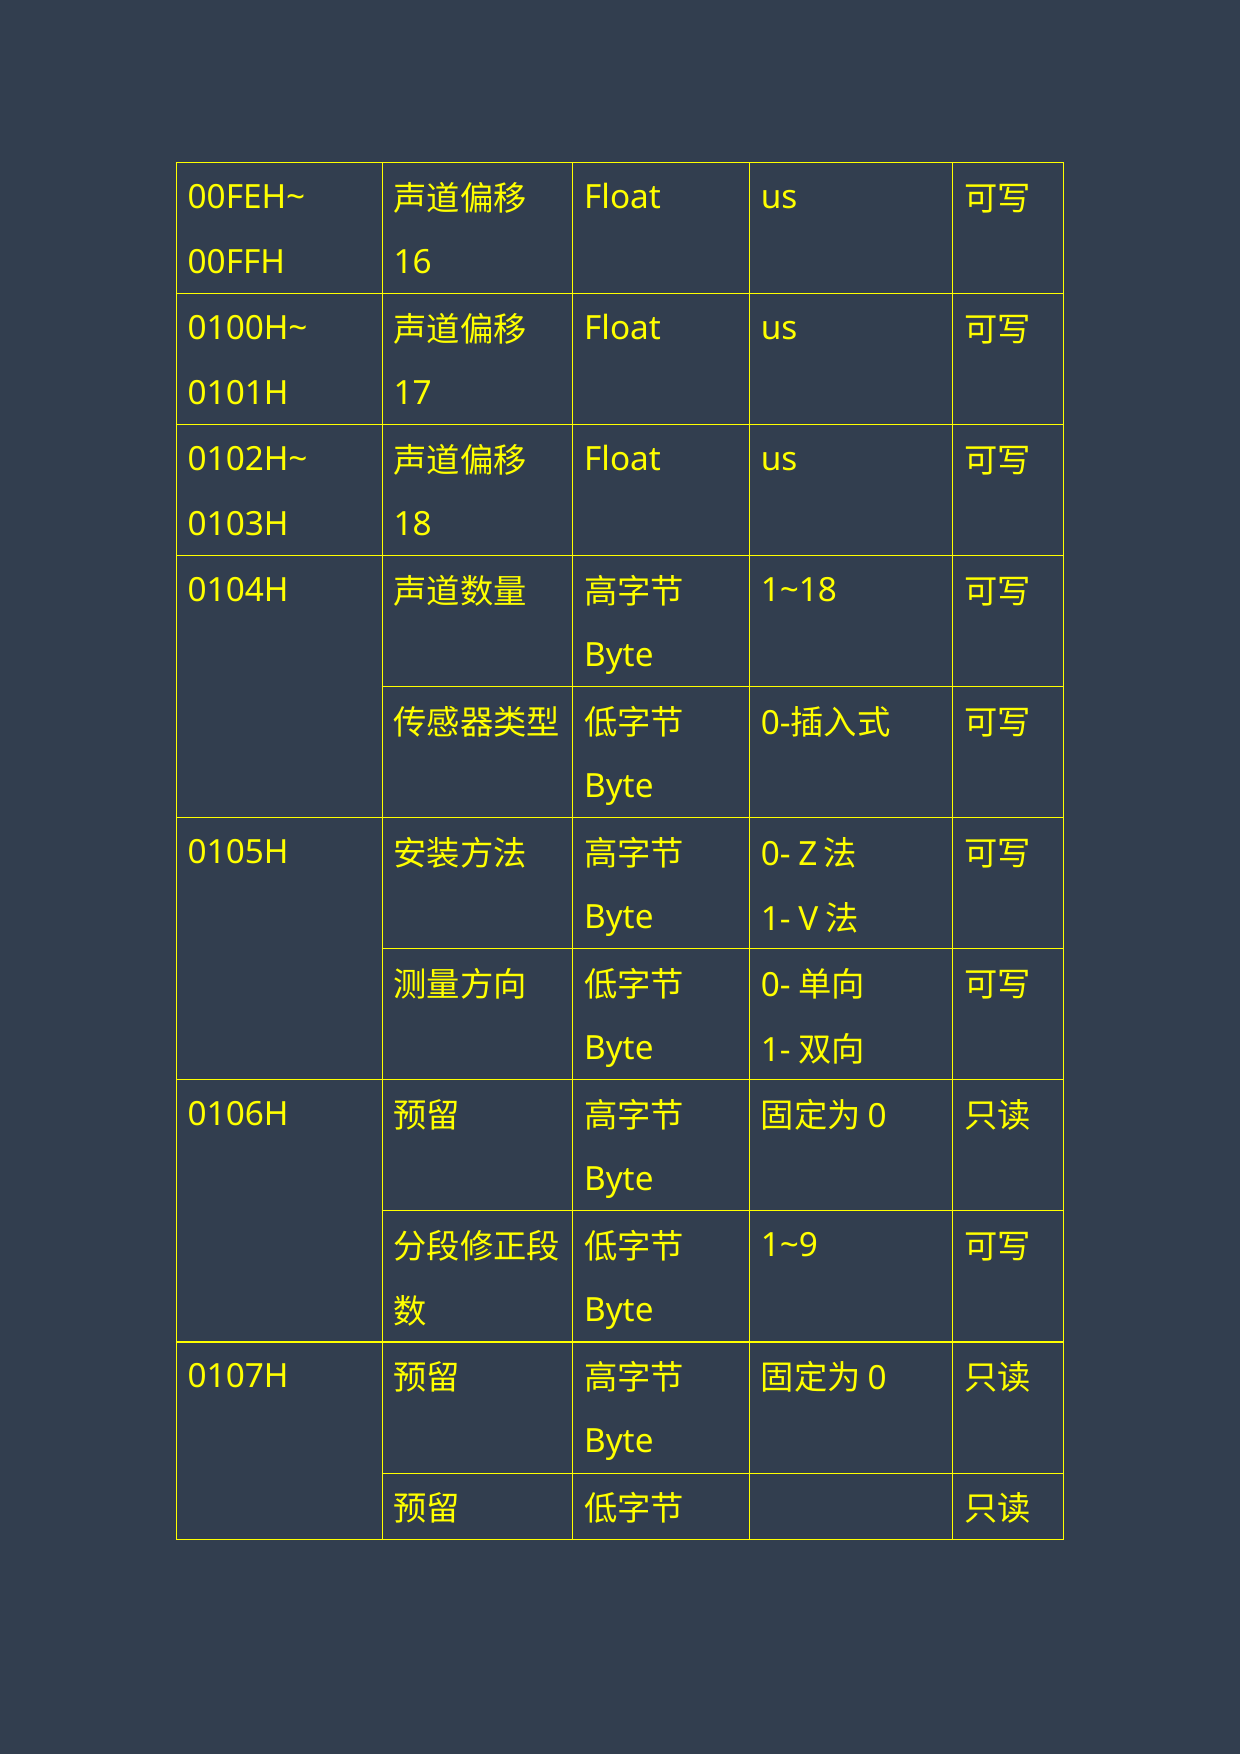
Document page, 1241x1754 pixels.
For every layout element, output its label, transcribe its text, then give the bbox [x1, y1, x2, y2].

table_cell 可写 [953, 687, 1063, 817]
table_cell 0100H~ 0101H [177, 294, 382, 424]
table_cell 只读 [953, 1343, 1063, 1472]
table_cell us [750, 294, 952, 424]
table_cell 可写 [953, 556, 1063, 686]
table_cell Float [573, 163, 749, 293]
table_cell 00FEH~ 00FFH [177, 163, 382, 293]
table_cell 预留 [383, 1080, 572, 1210]
table_cell us [750, 163, 952, 293]
table_cell 1~9 [750, 1211, 952, 1341]
table_cell 可写 [953, 425, 1063, 555]
table_cell us [750, 425, 952, 555]
table_cell [750, 1474, 952, 1538]
table_cell 固定为0 [750, 1080, 952, 1210]
table_cell Z法 V法 [750, 818, 952, 948]
table_cell 声道偏移16 [383, 163, 572, 293]
table_cell 0107H [177, 1343, 382, 1538]
table_cell 低字节Byte [573, 687, 749, 817]
table_cell 高字节Byte [573, 818, 749, 948]
table_cell 声道偏移18 [383, 425, 572, 555]
table_cell 声道数量 [383, 556, 572, 686]
table_cell 测量方向 [383, 949, 572, 1079]
table_cell 只读 [953, 1080, 1063, 1210]
table_cell 可写 [953, 949, 1063, 1079]
table_cell 预留 [383, 1474, 572, 1538]
table_cell 低字节Byte [573, 949, 749, 1079]
table_cell Float [573, 425, 749, 555]
table_cell 可写 [953, 294, 1063, 424]
table_cell 固定为0 [750, 1343, 952, 1472]
table_cell 可写 [953, 1211, 1063, 1341]
table_cell 0-插入式 [750, 687, 952, 817]
table_cell 安装方法 [383, 818, 572, 948]
table_cell Float [573, 294, 749, 424]
table_cell 只读 [953, 1474, 1063, 1538]
table_cell 0104H [177, 556, 382, 817]
table_cell 1~18 [750, 556, 952, 686]
table_cell 可写 [953, 163, 1063, 293]
table_cell 声道偏移17 [383, 294, 572, 424]
table_cell 0105H [177, 818, 382, 1079]
table_cell 高字节Byte [573, 1343, 749, 1472]
table_cell 高字节Byte [573, 1080, 749, 1210]
table_cell 单向 双向 [750, 949, 952, 1079]
table_cell 高字节Byte [573, 556, 749, 686]
table_cell 分段修正段数 [383, 1211, 572, 1341]
table_cell 低字节Byte [573, 1211, 749, 1341]
table_cell 预留 [383, 1343, 572, 1472]
table_cell 0102H~ 0103H [177, 425, 382, 555]
table_cell 低字节Byte [573, 1474, 749, 1538]
table_cell 0106H [177, 1080, 382, 1341]
table_cell 传感器类型 [383, 687, 572, 817]
table_cell 可写 [953, 818, 1063, 948]
